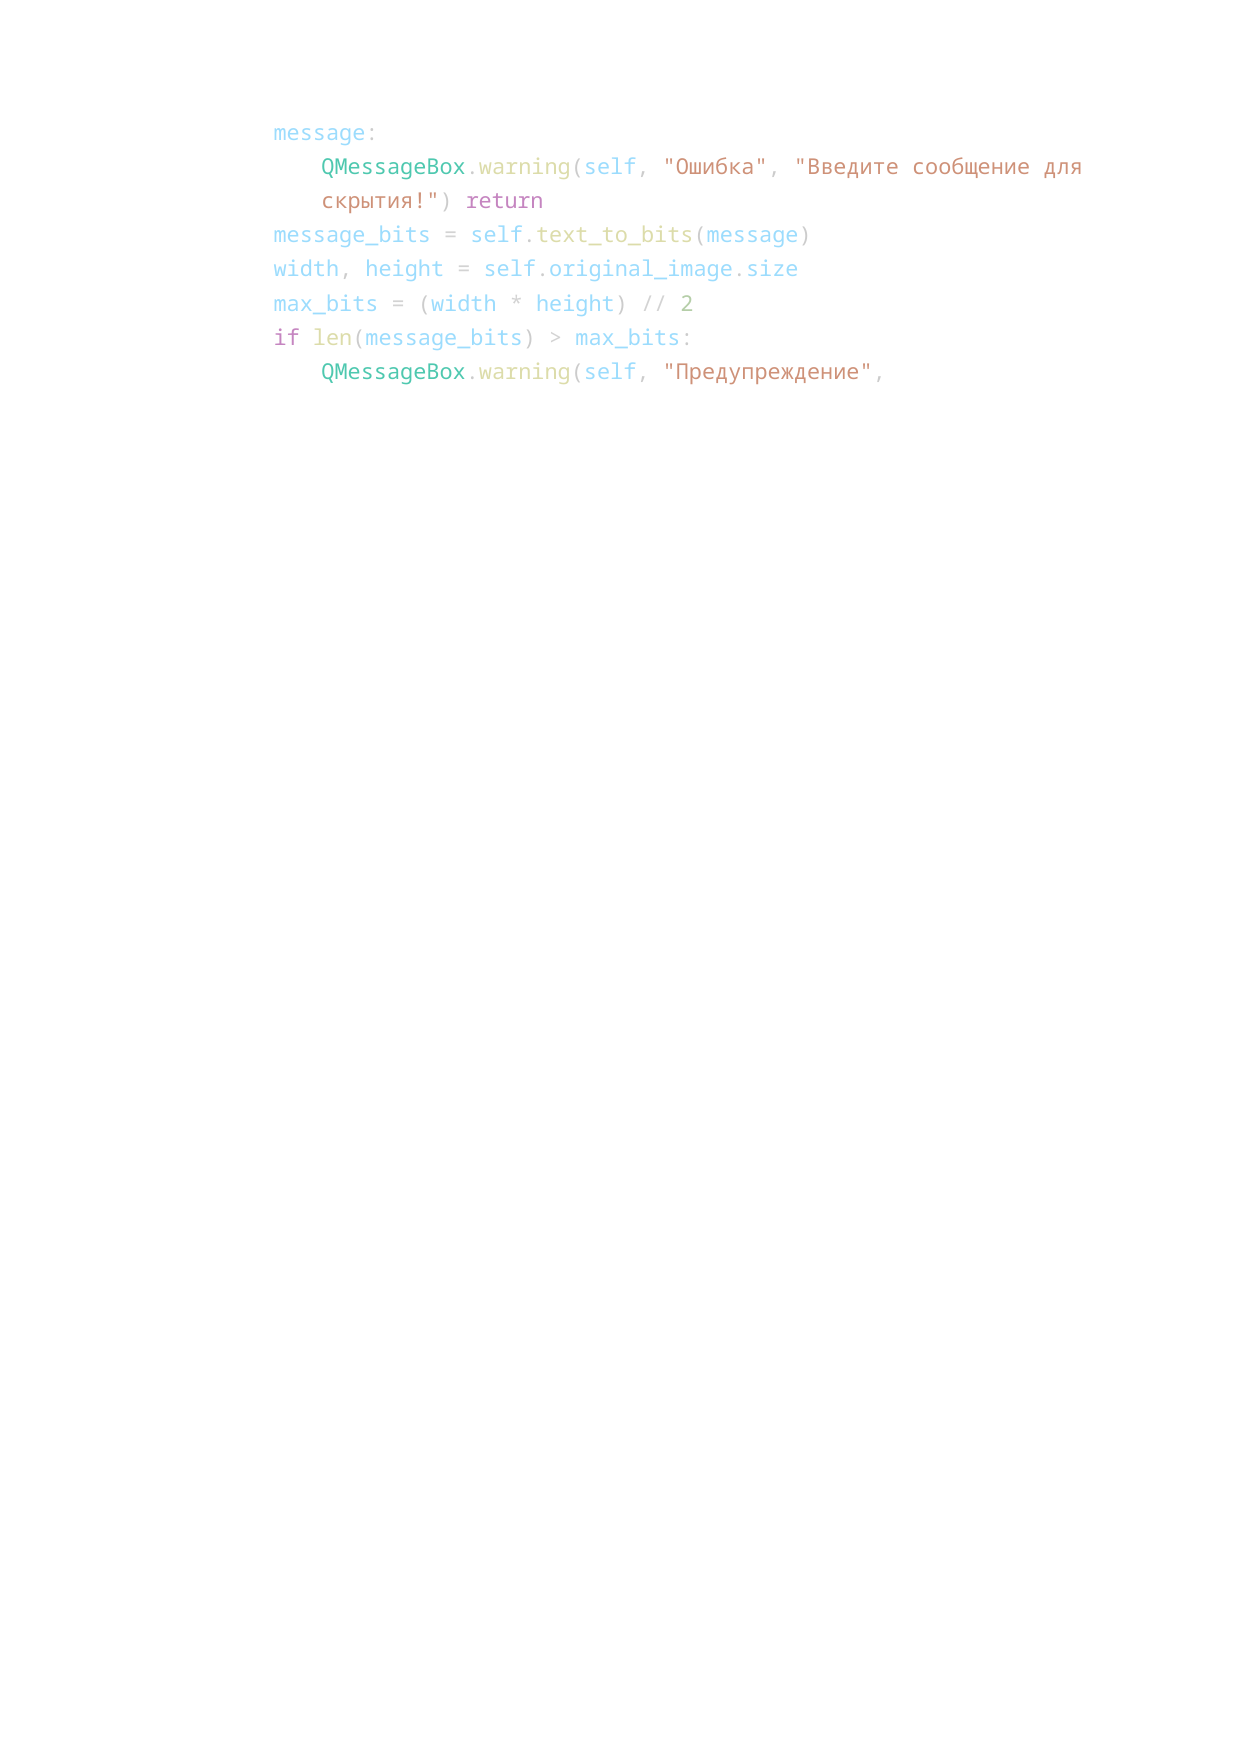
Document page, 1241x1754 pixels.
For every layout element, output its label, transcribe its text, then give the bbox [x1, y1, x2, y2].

text QMessageBox.warning(self, "Ошибка", "Введите сообщение для скрытия!") return [321, 151, 1166, 215]
text if len(message_bits) > max_bits: QMessageBox.warning(self, "Предупреждение", [273, 322, 941, 386]
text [273, 117, 784, 146]
text message_bits = self.text_to_bits(message) width, height = self.original_image.size max_bits = (width * height) // 2 [273, 219, 828, 317]
